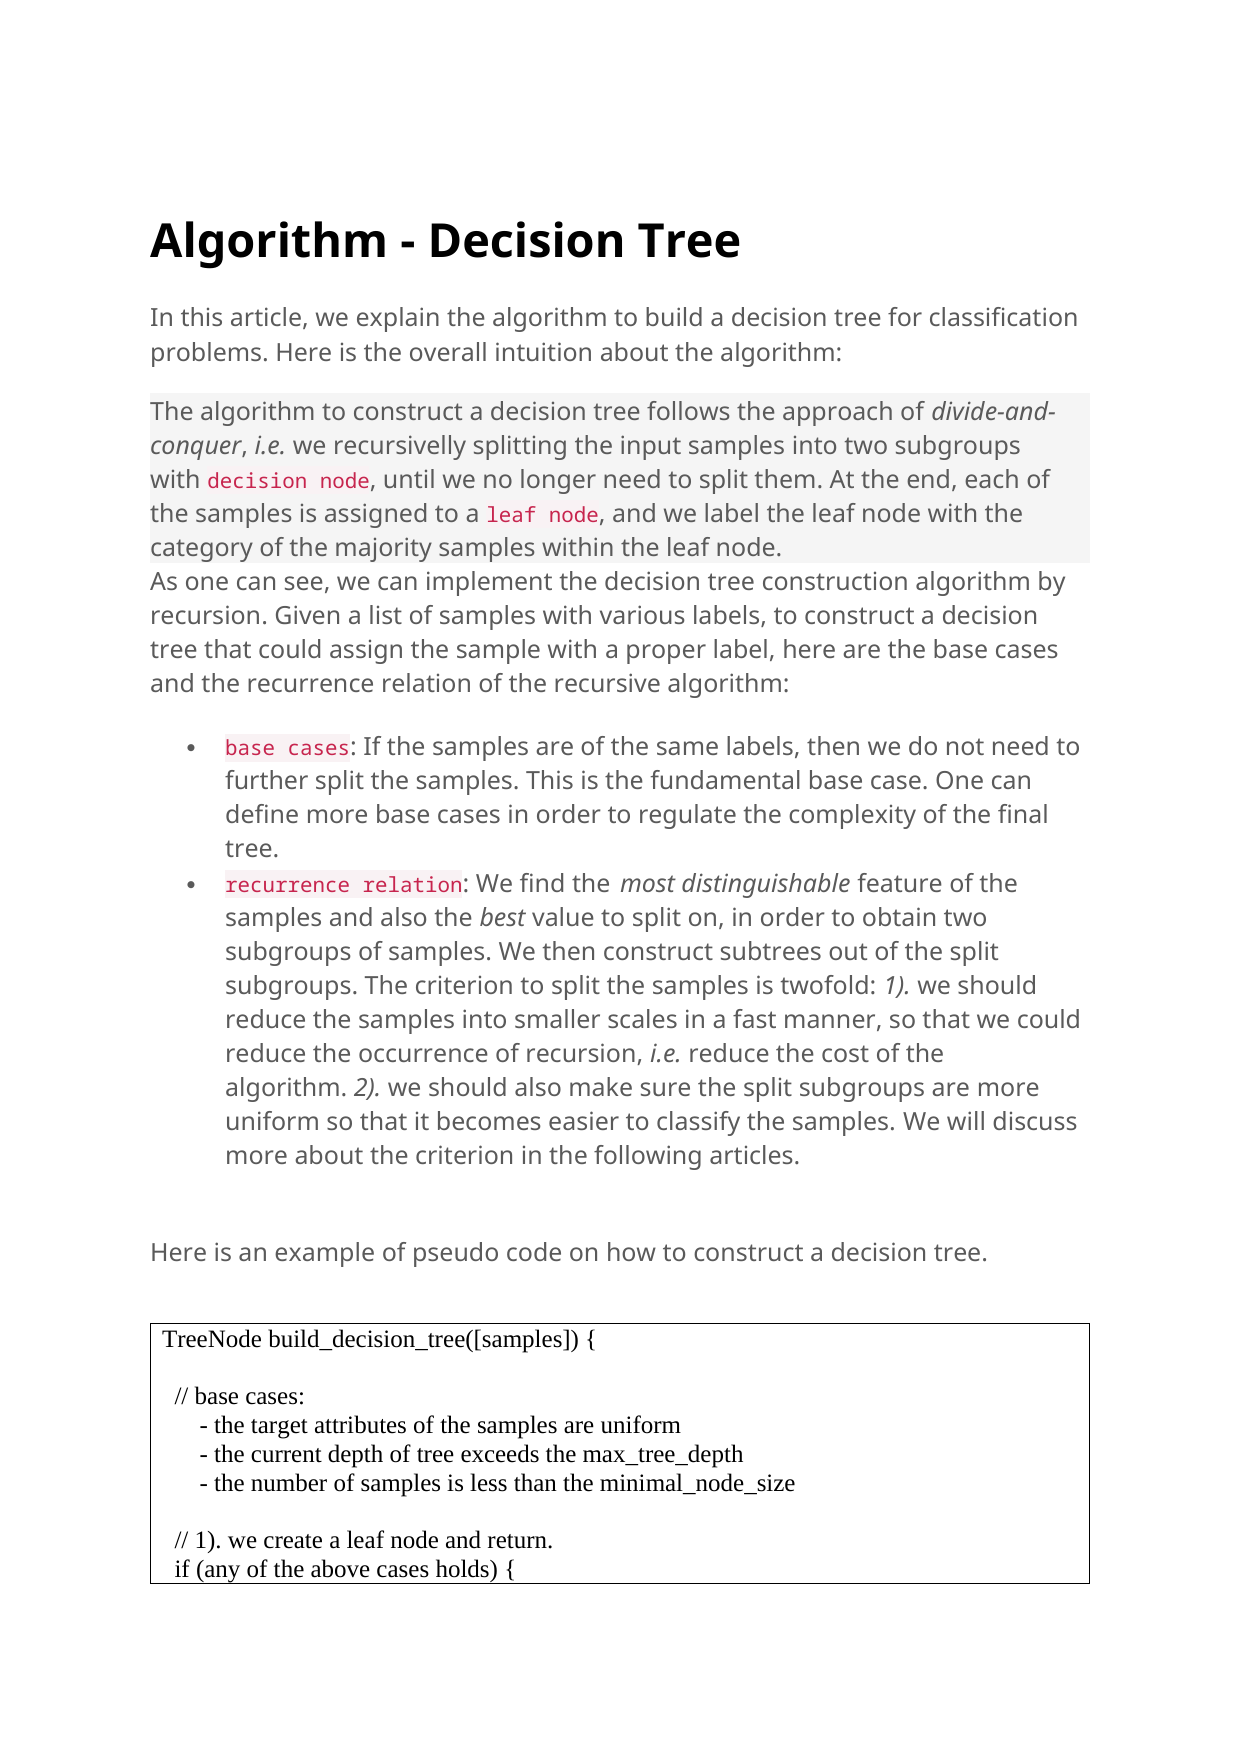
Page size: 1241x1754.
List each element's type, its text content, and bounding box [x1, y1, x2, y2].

text The algorithm to construct a decision tree follows the approach of divide-and-conquer, i.e. we recursivelly splitting the input samples into two subgroups with decision node, until we no longer need to split them. At the end, each of the samples is assigned to a leaf node, and we label the leaf node with the category of the majority samples within the leaf node. [150, 393, 1090, 563]
text In this article, we explain the algorithm to build a decision tree for classification problems. Here is the overall intuition about the algorithm: [150, 300, 1090, 368]
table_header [151, 1324, 1089, 1583]
list recurrence relation: We find the most distinguishable feature of the samples and also the best value to split on, in order to obtain two subgroups of samples. We then construct subtrees out of the split subgroups. The criterion to split the samples is twofold: 1). we should reduce the samples into smaller scales in a fast manner, so that we could reduce the occurrence of recursion, i.e. reduce the cost of the algorithm. 2). we should also make sure the split subgroups are more uniform so that it becomes easier to classify the samples. We will discuss more about the criterion in the following articles. [187, 865, 1090, 1172]
text Here is an example of pseudo code on how to construct a decision tree. [150, 1235, 1090, 1298]
text As one can see, we can implement the decision tree construction algorithm by recursion. Given a list of samples with various labels, to construct a decision tree that could assign the sample with a proper label, here are the base cases and the recurrence relation of the recursive algorithm: [150, 563, 1090, 700]
list base cases: If the samples are of the same labels, then we do not need to further split the samples. This is the fundamental base case. One can define more base cases in order to regulate the complexity of the final tree. [187, 729, 1090, 865]
text Algorithm - Decision Tree [150, 207, 1090, 271]
